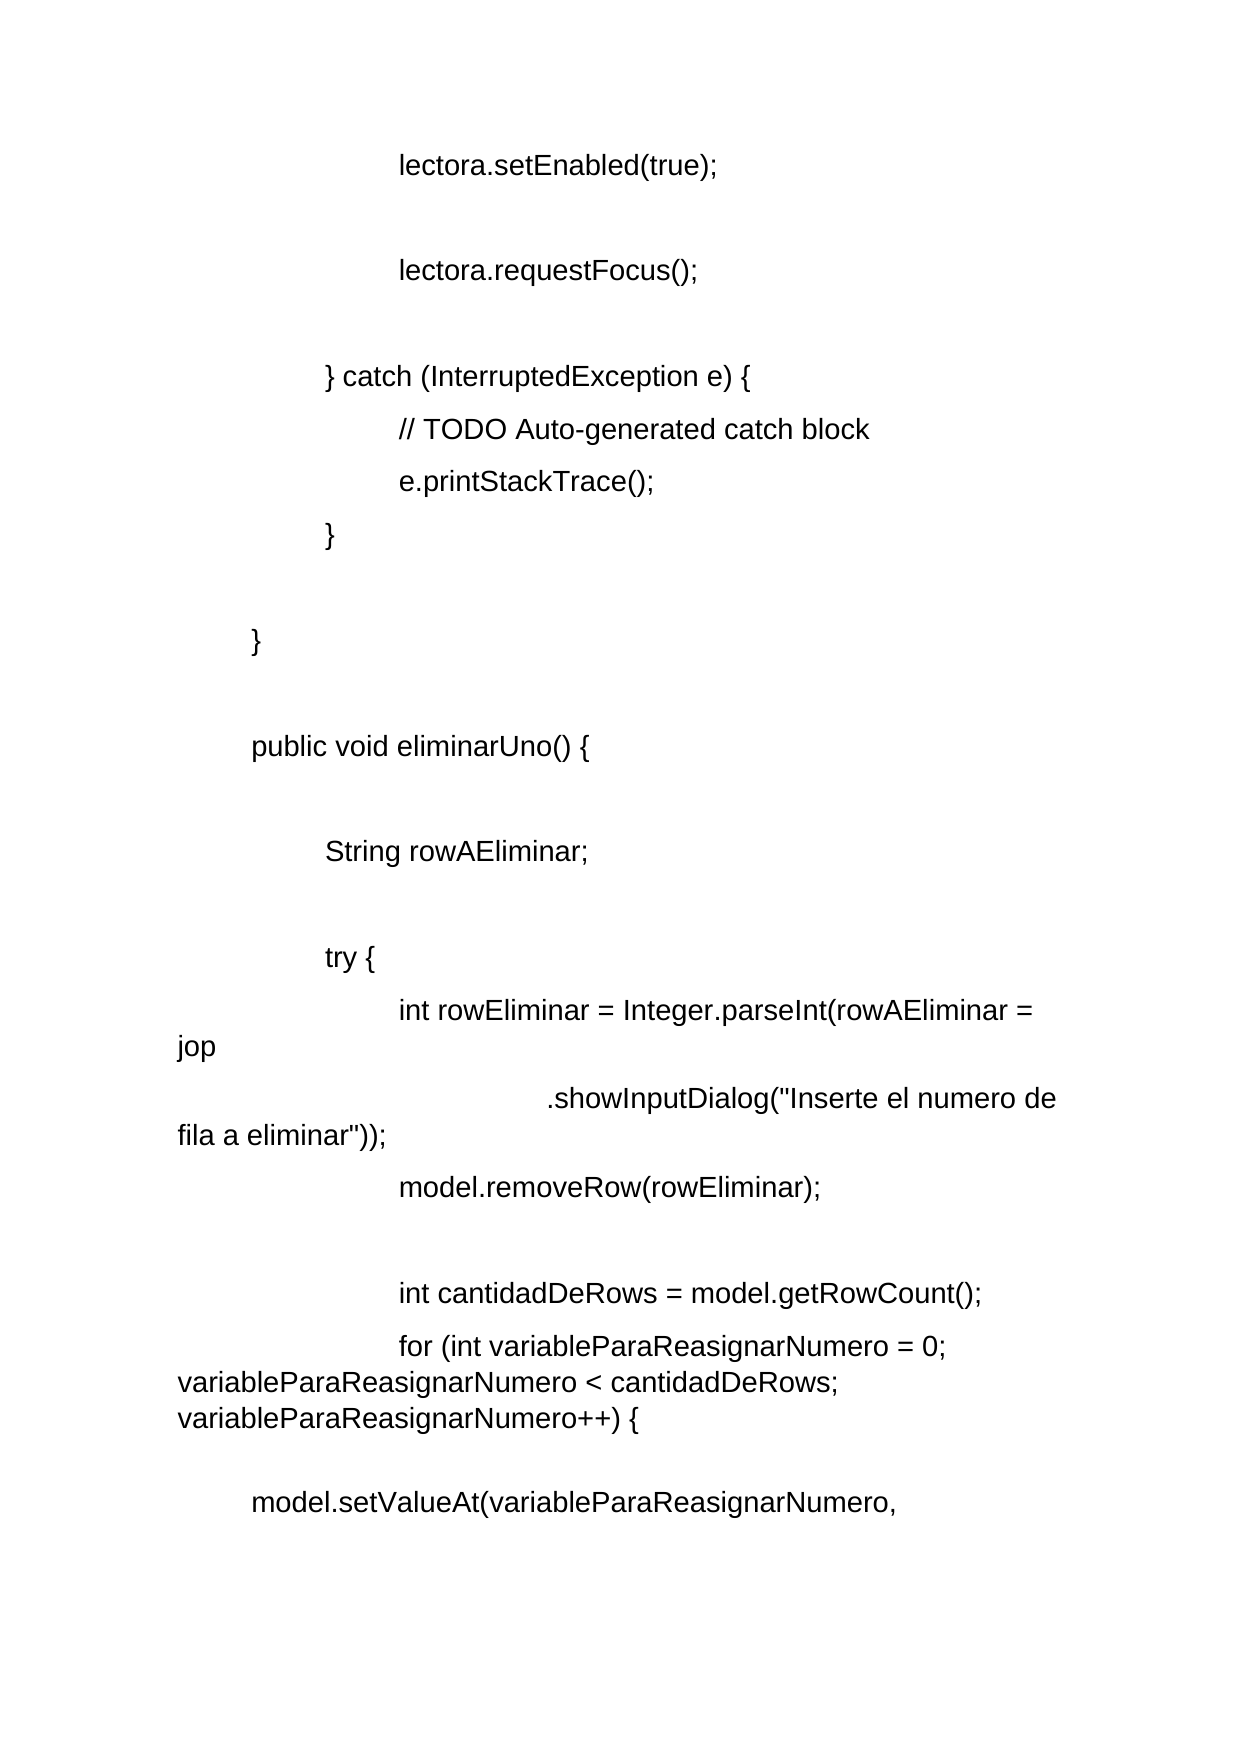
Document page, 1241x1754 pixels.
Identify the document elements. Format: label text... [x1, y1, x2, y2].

text .showInputDialog("Inserte el numero de fila a eliminar")); [177, 1082, 1063, 1151]
text String rowAEliminar; [177, 834, 1063, 868]
text model.removeRow(rowEliminar); [177, 1171, 1063, 1204]
text public void eliminarUno() { [177, 728, 1063, 762]
text for (int variableParaReasignarNumero = 0; variableParaReasignarNumero < cantidadDeRows; variableParaReasignarNumero++) { [177, 1329, 1063, 1435]
text } [177, 623, 1063, 656]
text int rowEliminar = Integer.parseInt(rowAEliminar = jop [177, 993, 1063, 1062]
text int cantidadDeRows = model.getRowCount(); [177, 1276, 1063, 1310]
text } catch (InterruptedException e) { [177, 359, 1063, 392]
text lectora.setEnabled(true); [177, 148, 1063, 181]
text model.setValueAt(variableParaReasignarNumero, [177, 1454, 1063, 1518]
text try { [177, 940, 1063, 973]
text // TODO Auto-generated catch block [177, 412, 1063, 445]
text e.printStackTrace(); [177, 464, 1063, 498]
text } [177, 517, 1063, 551]
text lectora.requestFocus(); [177, 253, 1063, 287]
